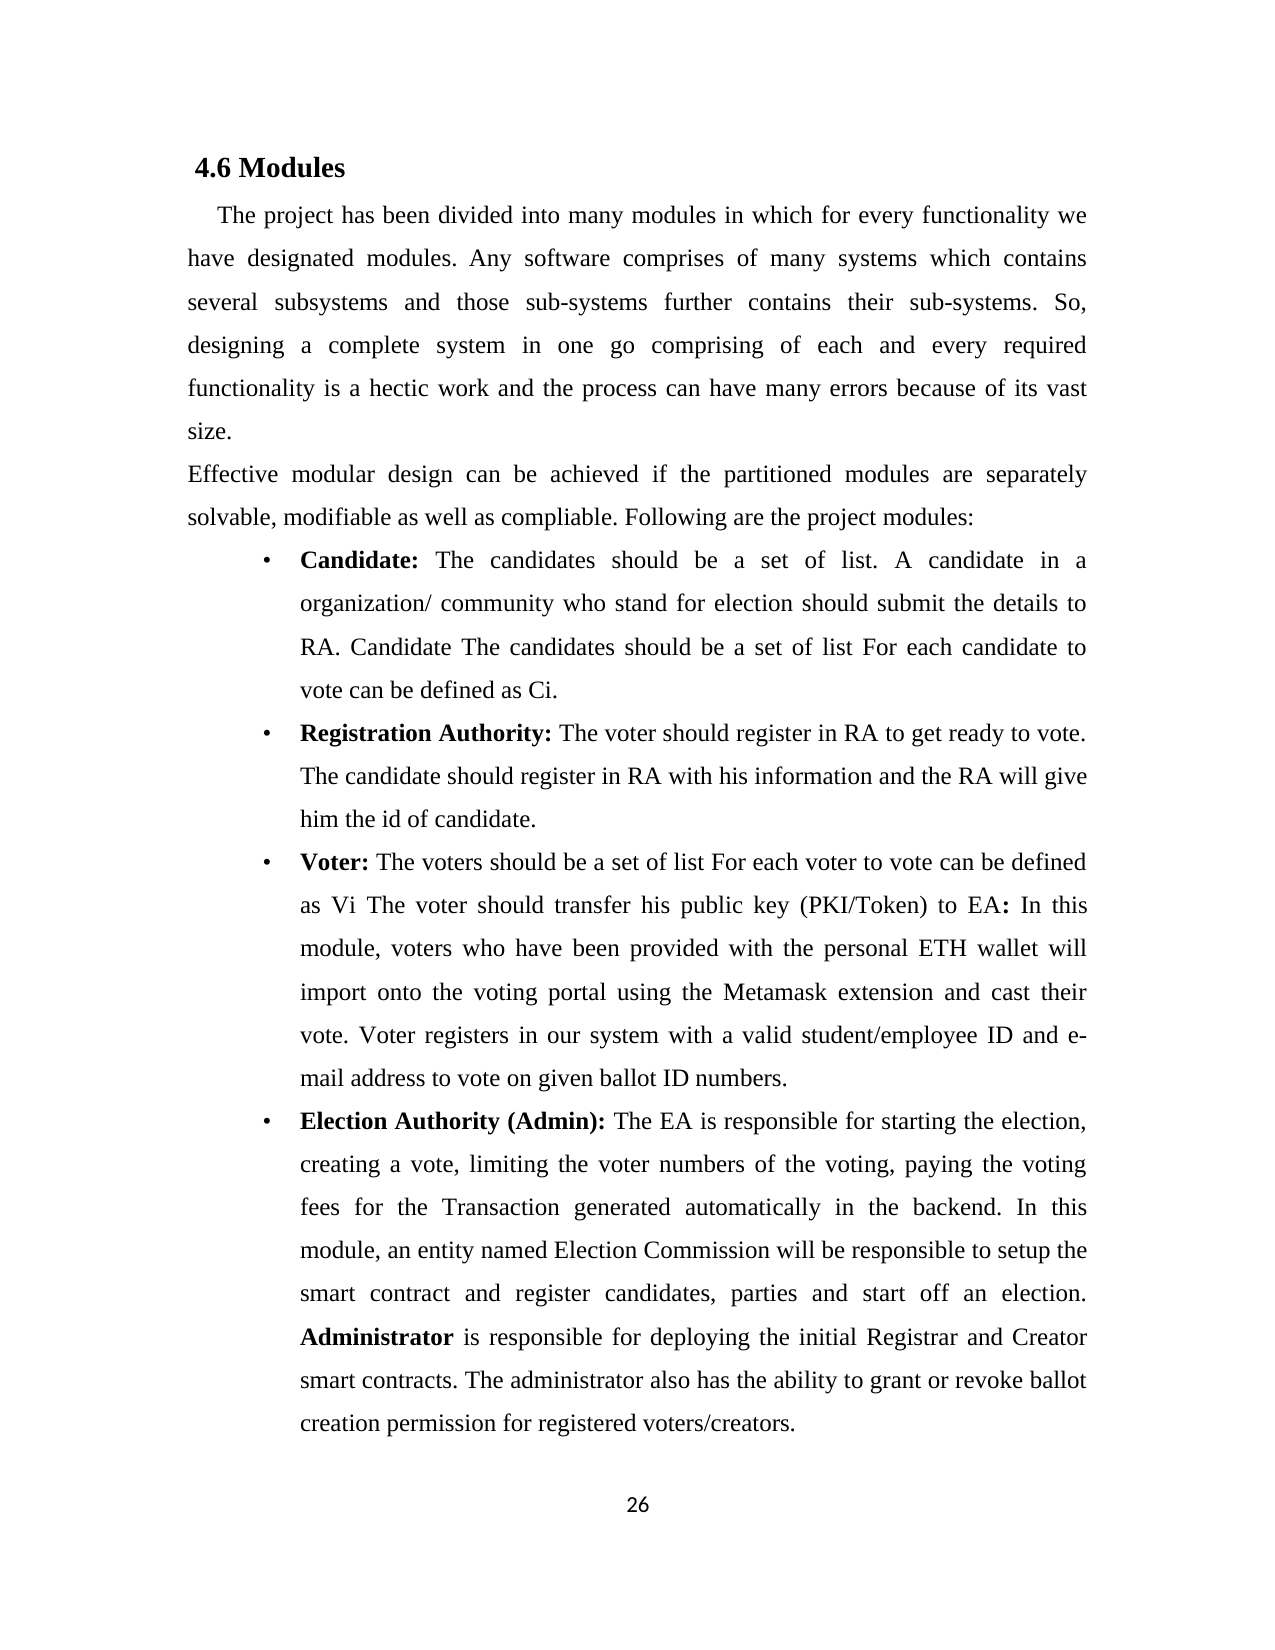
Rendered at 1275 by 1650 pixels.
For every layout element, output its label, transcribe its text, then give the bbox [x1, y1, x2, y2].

list Voter: The voters should be a set of list For each voter to vote can be defined as Vi The voter should transfer his public key (PKI/Token) to EA: In this module, voters who have been provided with the personal ETH wallet will import onto the voting portal using the Metamask extension and cast their vote. Voter registers in our system with a valid student/employee ID and e-mail address to vote on given ballot ID numbers. [262, 847, 1088, 1092]
list Candidate: The candidates should be a set of list. A candidate in a organization/ community who stand for election should submit the details to RA. Candidate The candidates should be a set of list For each candidate to vote can be defined as Ci. [262, 545, 1088, 703]
subtitle 4.6 Modules [187, 150, 1088, 183]
list Registration Authority: The voter should register in RA to get ready to vote. The candidate should register in RA with his information and the RA will give him the id of candidate. [262, 718, 1088, 833]
text The project has been divided into many modules in which for every functionality we have designated modules. Any software comprises of many systems which contains several subsystems and those sub-systems further contains their sub-systems. So, designing a complete system in one go comprising of each and every required functionality is a hectic work and the process can have many errors because of its vast size. [187, 200, 1088, 445]
list Election Authority (Admin): The EA is responsible for starting the election, creating a vote, limiting the voter numbers of the voting, paying the voting fees for the Transaction generated automatically in the backend. In this module, an entity named Election Commission will be responsible to setup the smart contract and register candidates, parties and start off an election. Administrator is responsible for deploying the initial Registrar and Creator smart contracts. The administrator also has the ability to grant or revoke ballot creation permission for registered voters/creators. [262, 1106, 1088, 1437]
text Effective modular design can be achieved if the partitioned modules are separately solvable, modifiable as well as compliable. Following are the project modules: [187, 459, 1088, 531]
